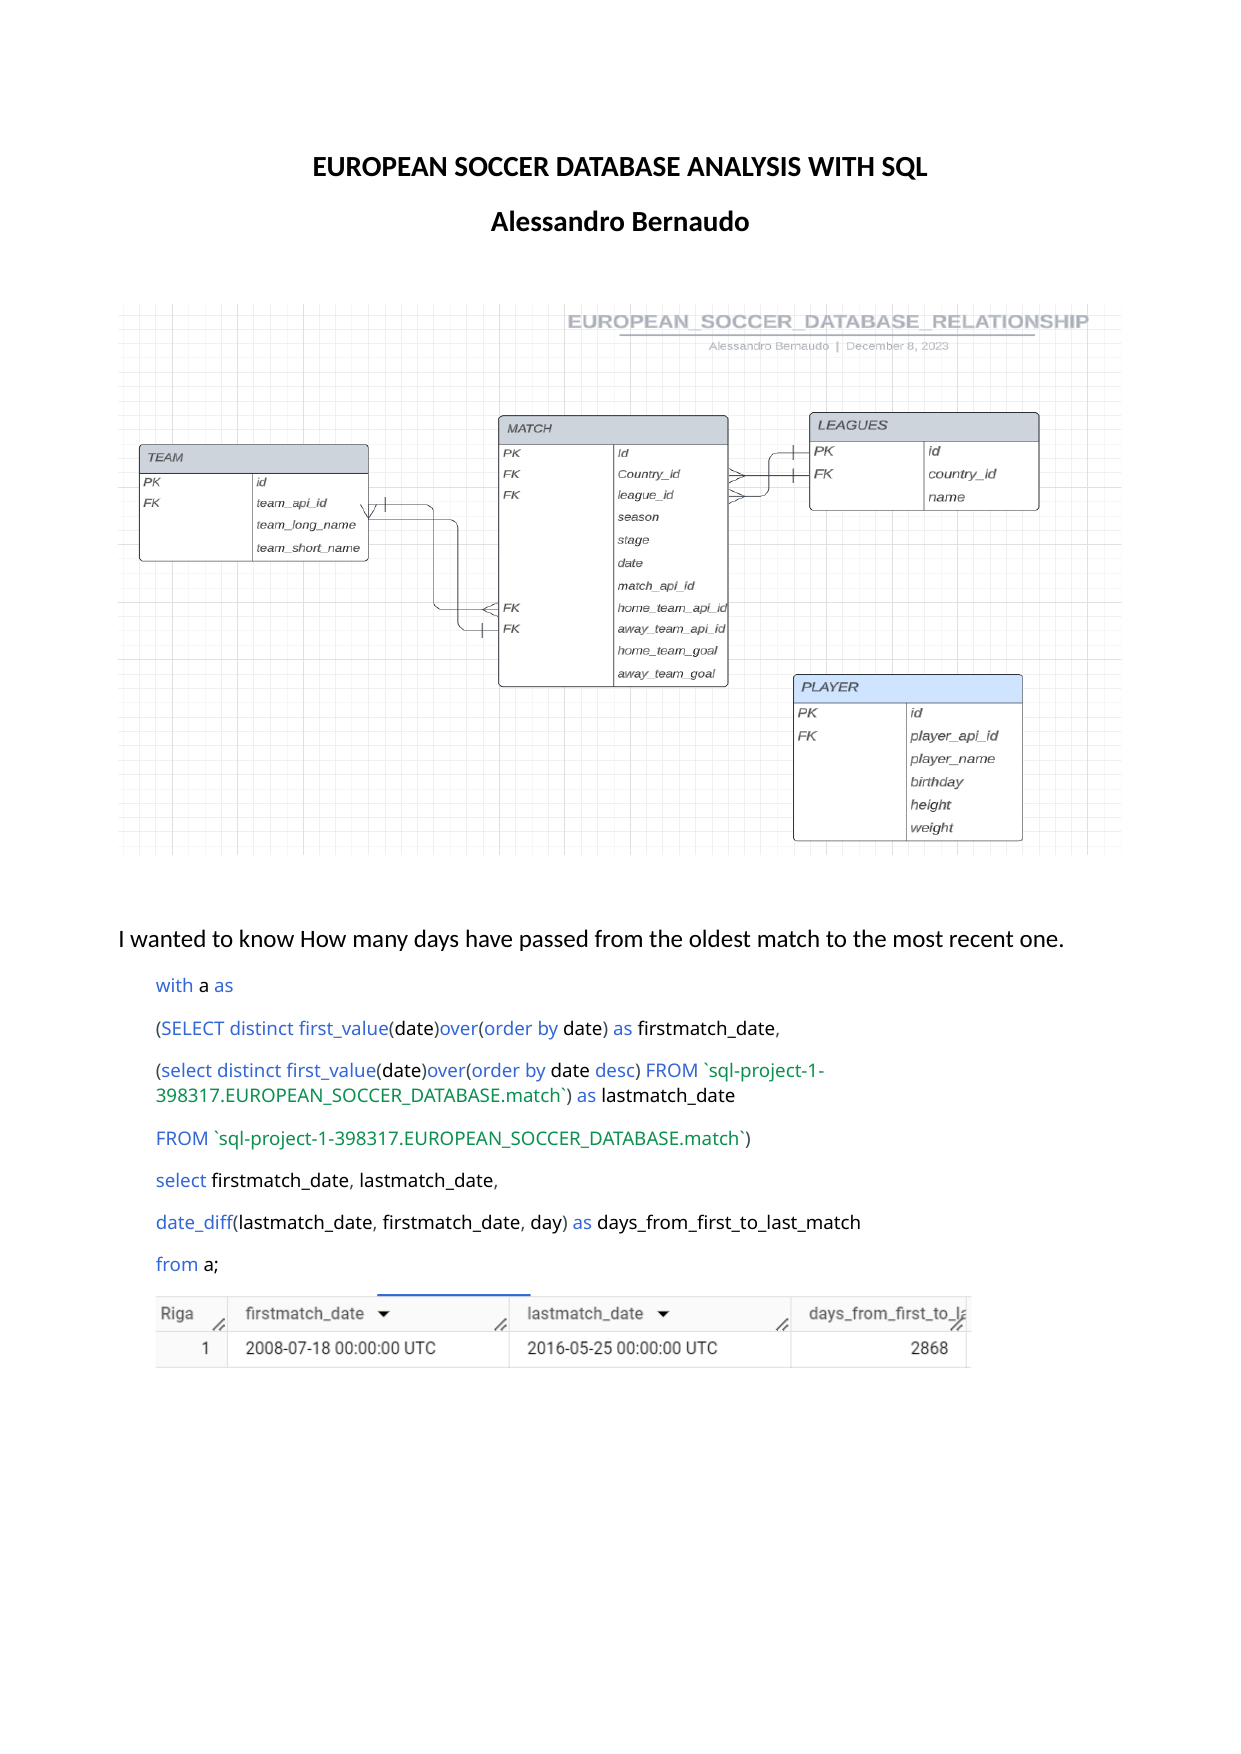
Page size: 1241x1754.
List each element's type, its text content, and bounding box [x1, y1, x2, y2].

text Alessandro Bernaudo [118, 203, 1122, 238]
text FROM `sql-project-1-398317.EUROPEAN_SOCCER_DATABASE.match`) [156, 1125, 1122, 1150]
text date_diff(lastmatch_date, firstmatch_date, day) as days_from_first_to_last_match [156, 1209, 1122, 1235]
picture [155, 1293, 972, 1370]
text with a as [156, 973, 1122, 998]
text select firstmatch_date, lastmatch_date, [156, 1167, 1122, 1192]
text (select distinct first_value(date)over(order by date desc) FROM `sql-project-1-398317.EUROPEAN_SOCCER_DATABASE.match`) as lastmatch_date [156, 1057, 1122, 1108]
text (SELECT distinct first_value(date)over(order by date) as firstmatch_date, [156, 1015, 1122, 1040]
text EUROPEAN SOCCER DATABASE ANALYSIS WITH SQL [118, 148, 1122, 183]
text I wanted to know How many days have passed from the oldest match to the most recent one. [118, 923, 1122, 954]
text from a; [156, 1251, 1122, 1277]
picture [118, 304, 1122, 855]
